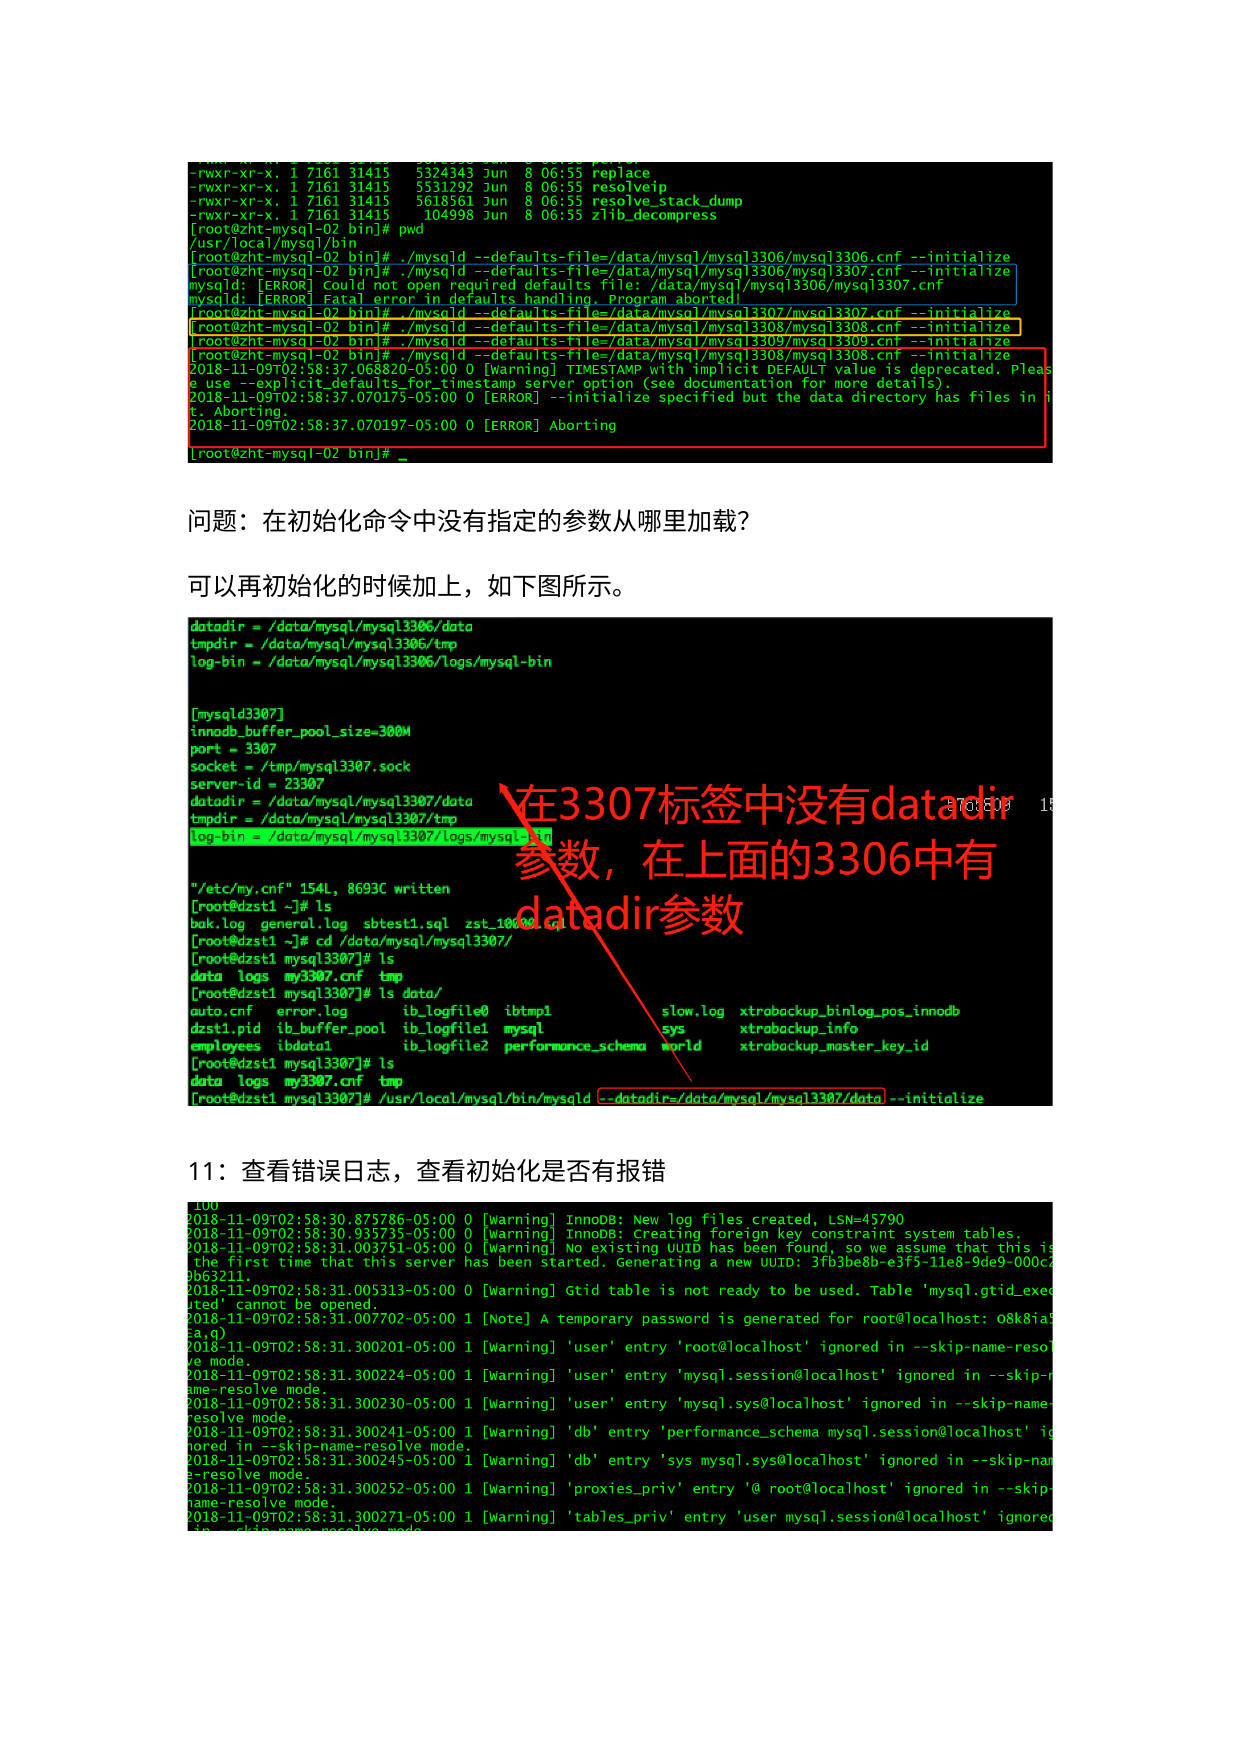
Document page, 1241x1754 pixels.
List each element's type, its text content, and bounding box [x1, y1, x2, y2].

text 可以再初始化的时候加上，如下图所示。 [187, 552, 1053, 617]
picture [187, 1202, 1053, 1531]
text 11：查看错误日志，查看初始化是否有报错 [187, 1137, 1053, 1202]
picture [187, 162, 1053, 463]
text 问题：在初始化命令中没有指定的参数从哪里加载？ [187, 487, 1053, 552]
picture [187, 617, 1053, 1106]
